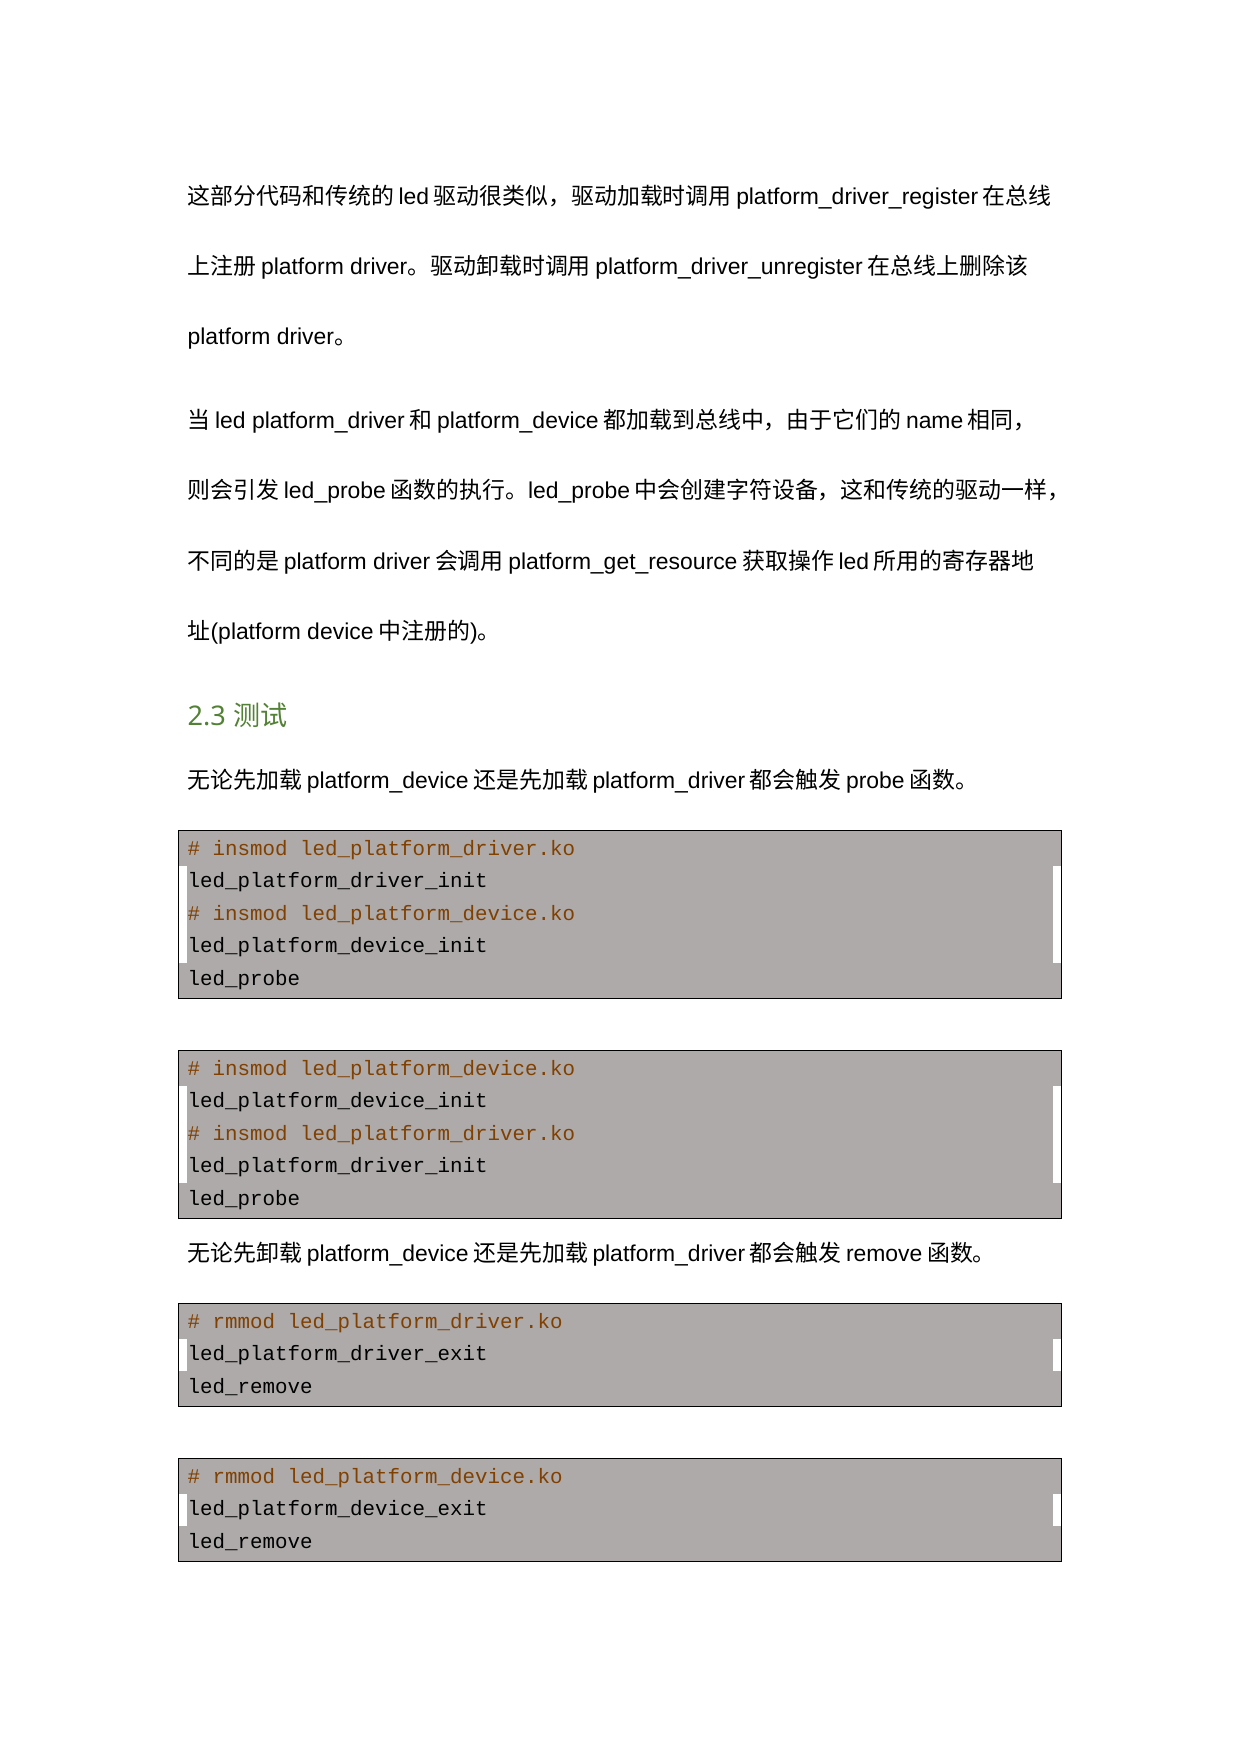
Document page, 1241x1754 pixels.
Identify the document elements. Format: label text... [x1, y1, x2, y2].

text # insmod led_platform_device.ko [179, 1051, 1061, 1086]
text led_probe [179, 1180, 1061, 1218]
text led_platform_device_init [187, 931, 1053, 960]
text led_platform_device_exit [187, 1494, 1053, 1523]
text led_probe [179, 960, 1061, 998]
subtitle 2.3 测试 [187, 681, 1053, 746]
text # rmmod led_platform_device.ko [179, 1459, 1061, 1494]
text # insmod led_platform_driver.ko [179, 831, 1061, 866]
text # insmod led_platform_driver.ko [187, 1118, 1053, 1151]
text led_remove [179, 1523, 1061, 1561]
text # insmod led_platform_device.ko [187, 898, 1053, 931]
text 无论先卸载platform_device还是先加载platform_driver都会触发remove函数。 [187, 1219, 1053, 1284]
text 这部分代码和传统的led驱动很类似，驱动加载时调用platform_driver_register在总线上注册platform driver。驱动卸载时调用platform_driver_unregister在总线上删除该platform driver。 [187, 162, 1053, 367]
text led_platform_driver_init [187, 1151, 1053, 1180]
text # rmmod led_platform_driver.ko [179, 1304, 1061, 1339]
text led_remove [179, 1368, 1061, 1406]
text led_platform_device_init [187, 1086, 1053, 1118]
text 当led platform_driver和platform_device都加载到总线中，由于它们的name相同，则会引发led_probe函数的执行。led_probe中会创建字符设备，这和传统的驱动一样，不同的是platform driver会调用platform_get_resource获取操作led所用的寄存器地址(platform device中注册的)。 [187, 386, 1053, 662]
text led_platform_driver_init [187, 866, 1053, 898]
text led_platform_driver_exit [187, 1339, 1053, 1368]
text 无论先加载platform_device还是先加载platform_driver都会触发probe函数。 [187, 746, 1053, 811]
